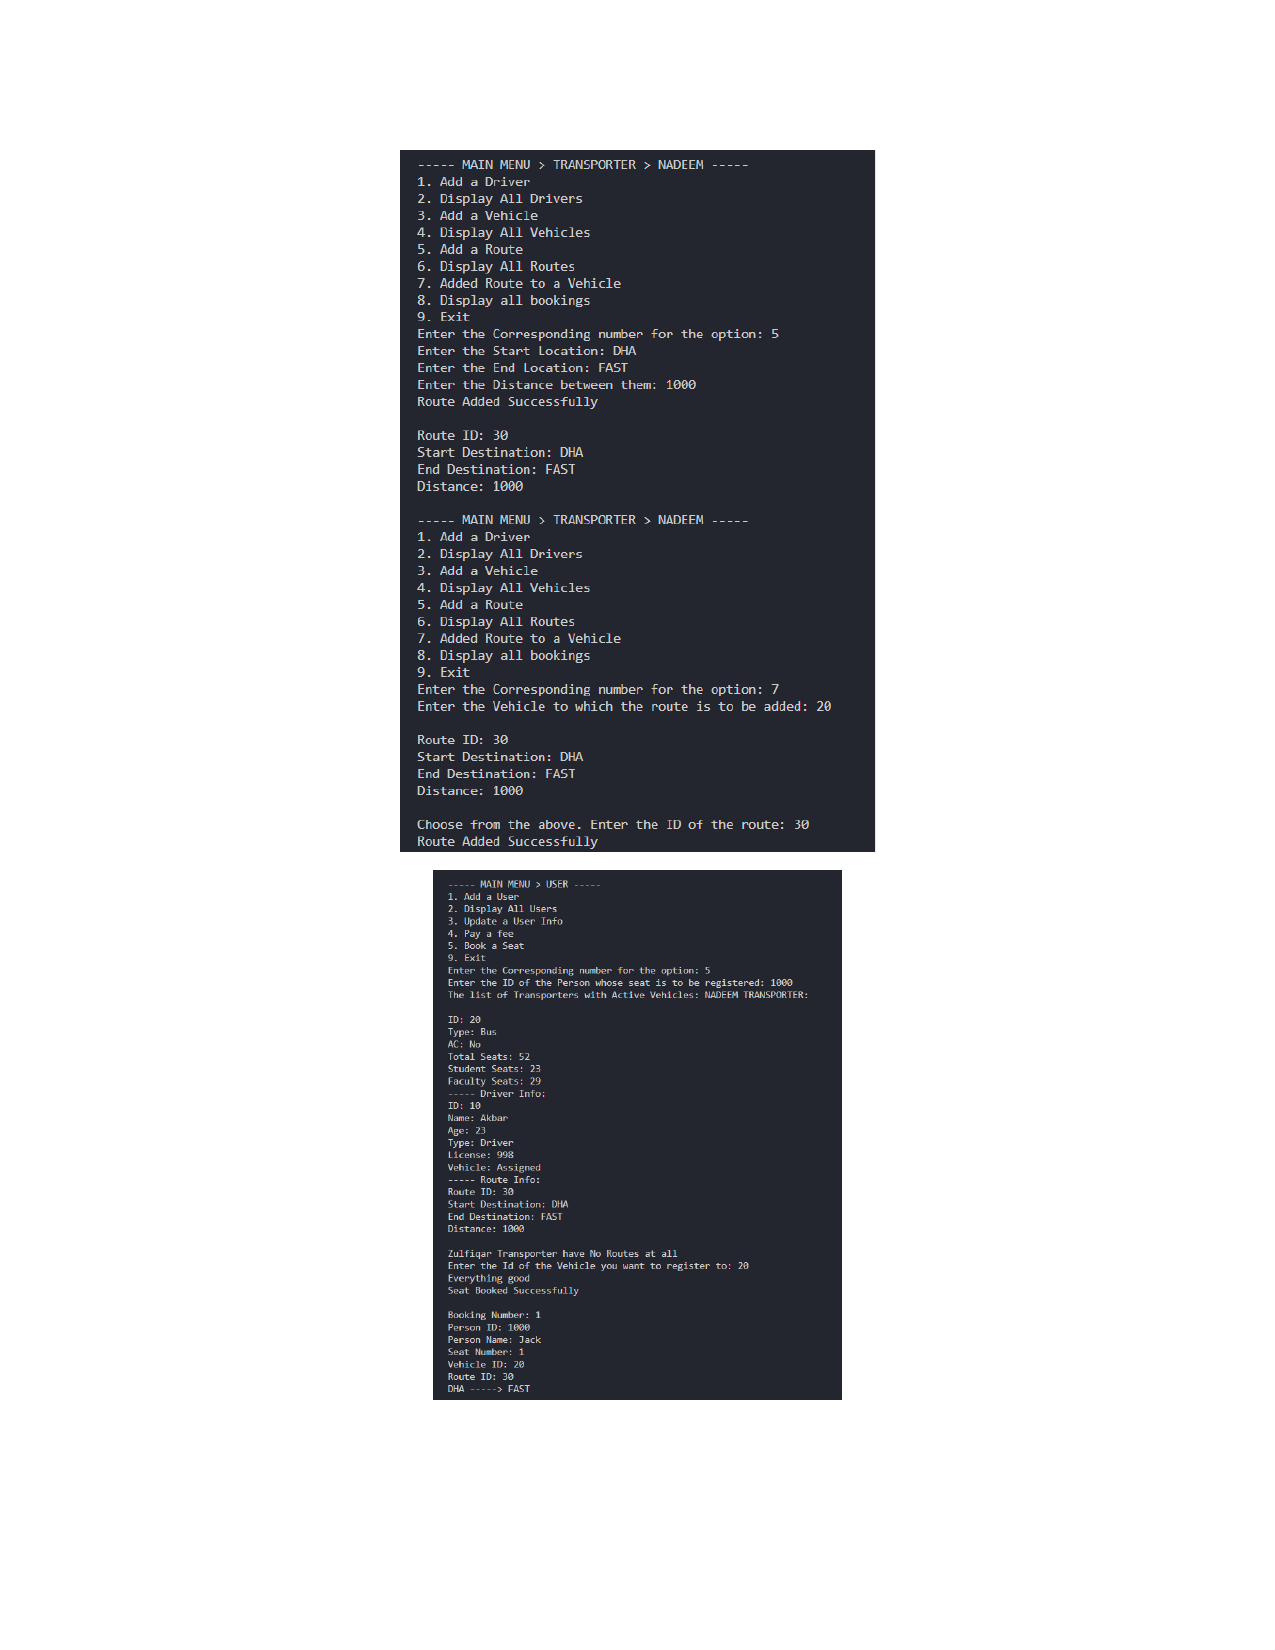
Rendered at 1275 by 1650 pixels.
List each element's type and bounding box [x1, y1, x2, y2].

picture [433, 870, 842, 1400]
picture [400, 150, 876, 852]
